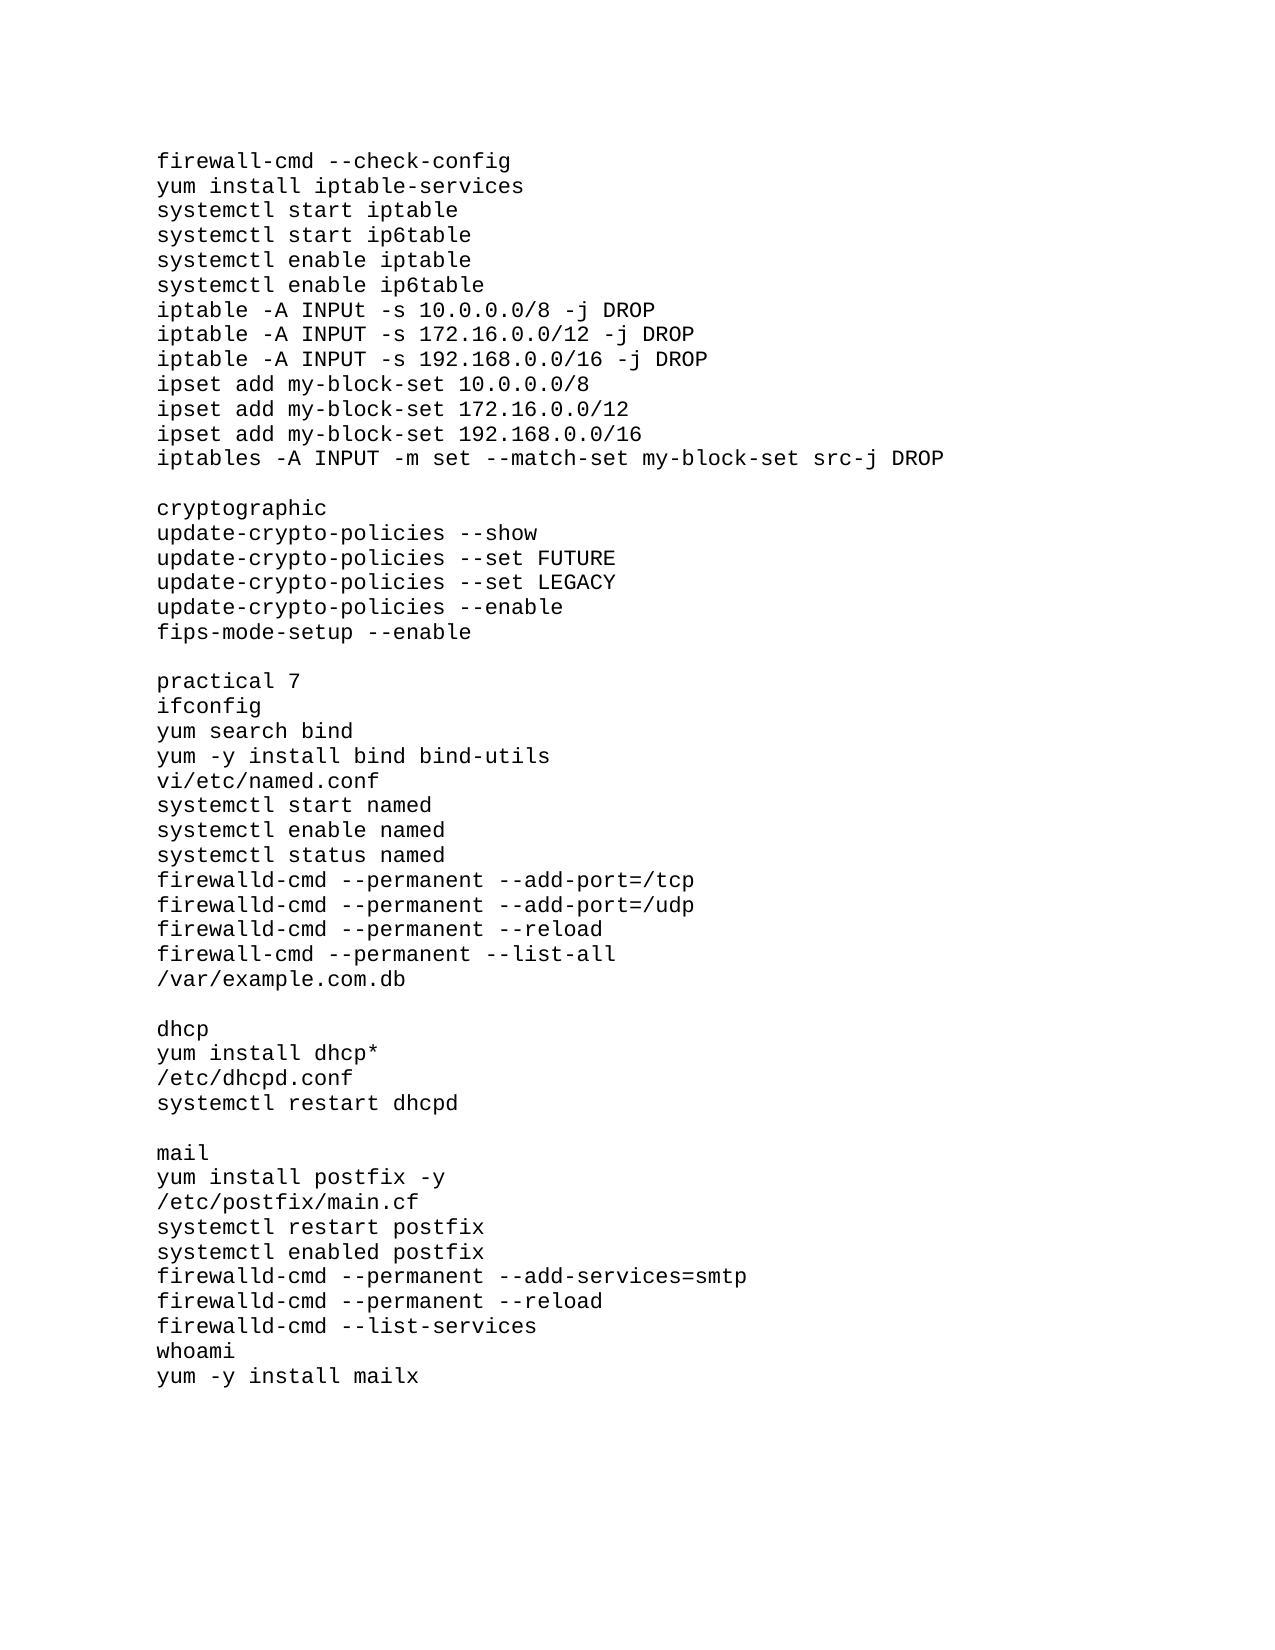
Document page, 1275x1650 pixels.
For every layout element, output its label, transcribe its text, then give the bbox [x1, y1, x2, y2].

text systemctl restart dhcpd [156, 1092, 1118, 1117]
text yum install postfix -y [156, 1166, 1118, 1191]
text firewalld-cmd --list-services [156, 1315, 1118, 1340]
text firewalld-cmd --permanent --reload [156, 1290, 1118, 1315]
text ipset add my-block-set 192.168.0.0/16 [156, 423, 1118, 447]
text systemctl enable ip6table [156, 274, 1118, 299]
text firewall-cmd --permanent --list-all [156, 943, 1118, 968]
text firewalld-cmd --permanent --add-port=/udp [156, 894, 1118, 918]
text systemctl restart postfix [156, 1216, 1118, 1241]
text update-crypto-policies --set FUTURE [156, 547, 1118, 571]
text /etc/dhcpd.conf [156, 1067, 1118, 1092]
text /var/example.com.db [156, 968, 1118, 993]
text /etc/postfix/main.cf [156, 1191, 1118, 1216]
text practical 7 [156, 671, 1118, 695]
text whoami [156, 1340, 1118, 1365]
text yum -y install mailx [156, 1365, 1118, 1389]
text firewall-cmd --check-config [156, 150, 1118, 175]
text yum search bind [156, 720, 1118, 745]
text mail [156, 1142, 1118, 1166]
text cryptographic [156, 497, 1118, 522]
text firewalld-cmd --permanent --reload [156, 918, 1118, 943]
text ipset add my-block-set 10.0.0.0/8 [156, 373, 1118, 398]
text update-crypto-policies --set LEGACY [156, 571, 1118, 596]
text yum install iptable-services [156, 175, 1118, 199]
text systemctl enabled postfix [156, 1241, 1118, 1266]
text firewalld-cmd --permanent --add-port=/tcp [156, 869, 1118, 894]
text systemctl start iptable [156, 199, 1118, 224]
text iptable -A INPUt -s 10.0.0.0/8 -j DROP [156, 299, 1118, 323]
text ifconfig [156, 695, 1118, 720]
text systemctl enable named [156, 819, 1118, 844]
text iptable -A INPUT -s 172.16.0.0/12 -j DROP [156, 323, 1118, 348]
text fips-mode-setup --enable [156, 621, 1118, 646]
text ipset add my-block-set 172.16.0.0/12 [156, 398, 1118, 423]
text systemctl start ip6table [156, 224, 1118, 249]
text dhcp [156, 1018, 1118, 1042]
text yum -y install bind bind-utils [156, 745, 1118, 770]
text yum install dhcp* [156, 1042, 1118, 1067]
text systemctl status named [156, 844, 1118, 869]
text systemctl start named [156, 794, 1118, 819]
text vi/etc/named.conf [156, 770, 1118, 794]
text update-crypto-policies --enable [156, 596, 1118, 621]
text iptables -A INPUT -m set --match-set my-block-set src-j DROP [156, 447, 1118, 472]
text firewalld-cmd --permanent --add-services=smtp [156, 1266, 1118, 1290]
text update-crypto-policies --show [156, 522, 1118, 547]
text systemctl enable iptable [156, 249, 1118, 274]
text iptable -A INPUT -s 192.168.0.0/16 -j DROP [156, 348, 1118, 373]
